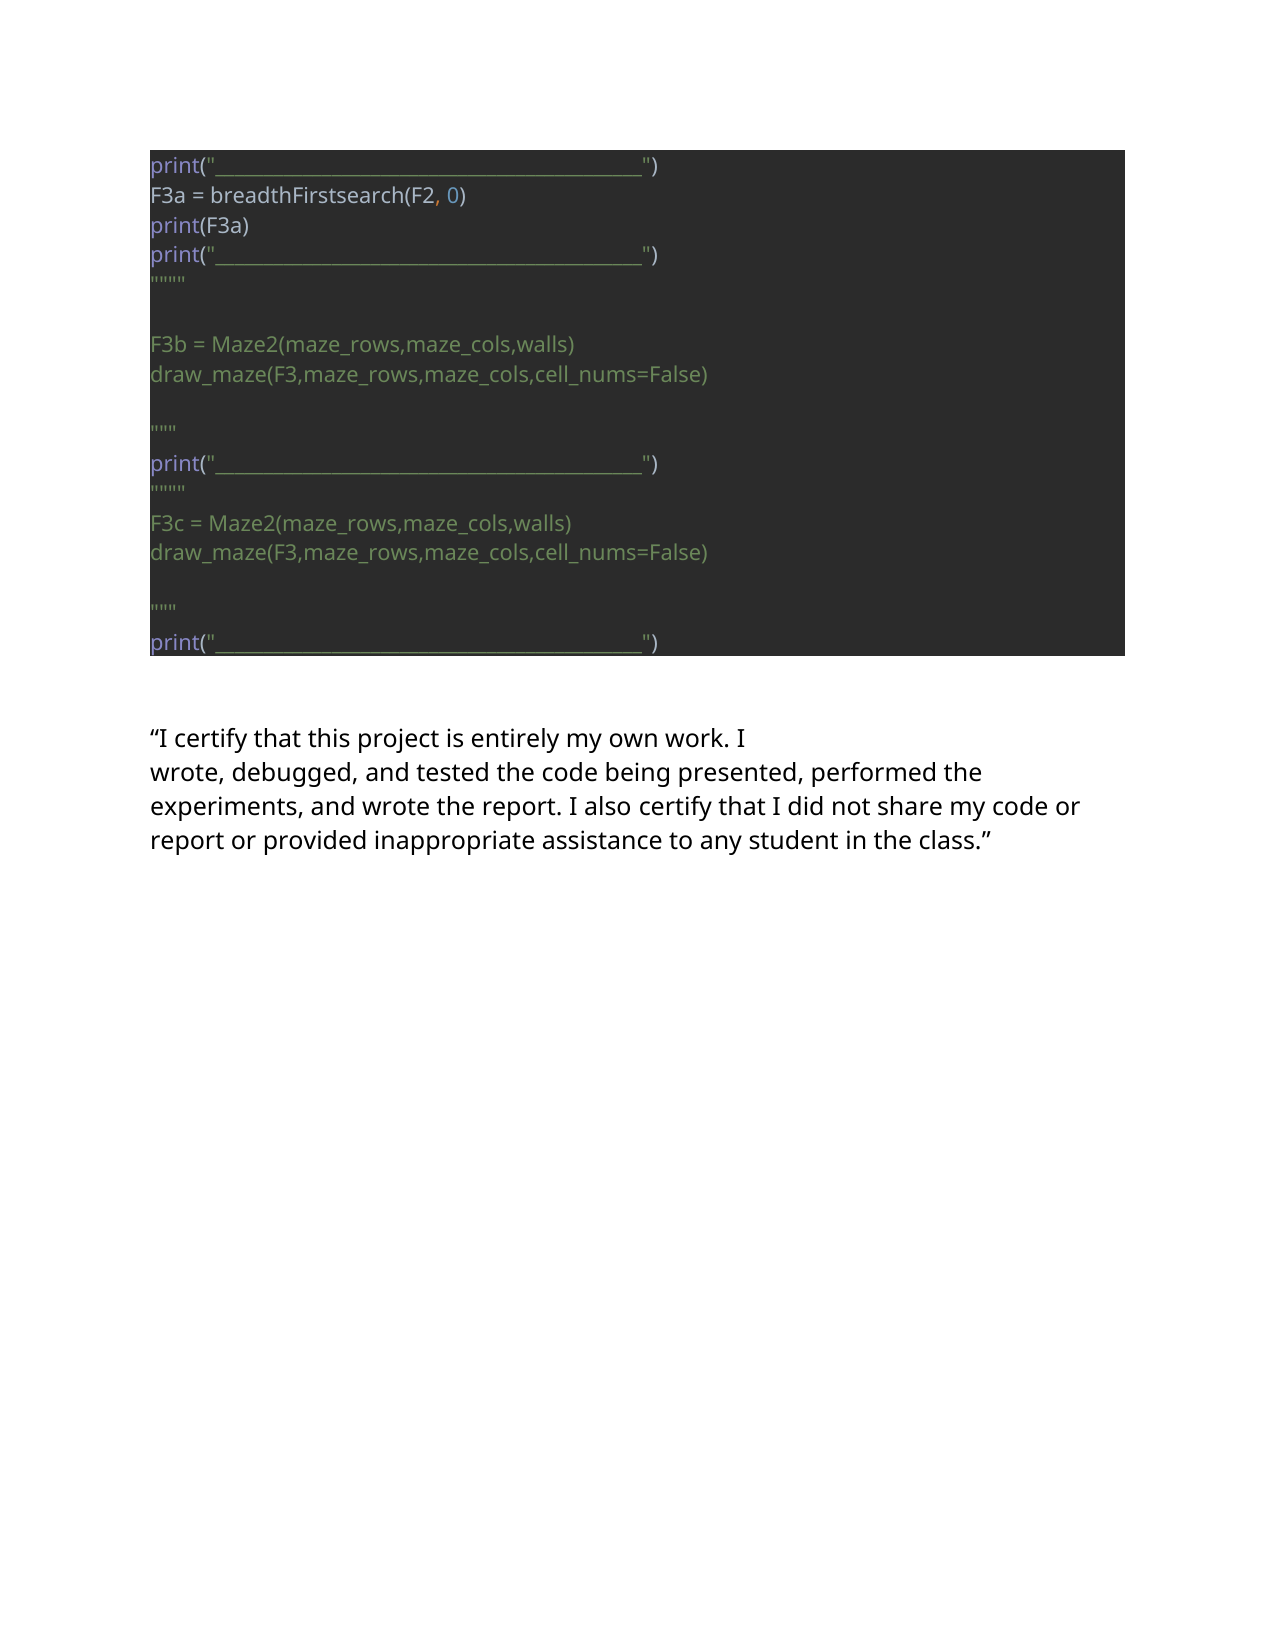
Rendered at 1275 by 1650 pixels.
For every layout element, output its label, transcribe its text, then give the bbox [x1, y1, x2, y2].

text wrote, debugged, and tested the code being presented, performed the experiments, and wrote the report. I also certify that I did not share my code or report or provided inappropriate assistance to any student in the class.” [150, 754, 1125, 857]
text “I certify that this project is entirely my own work. I [150, 720, 1125, 754]
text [150, 150, 1125, 656]
